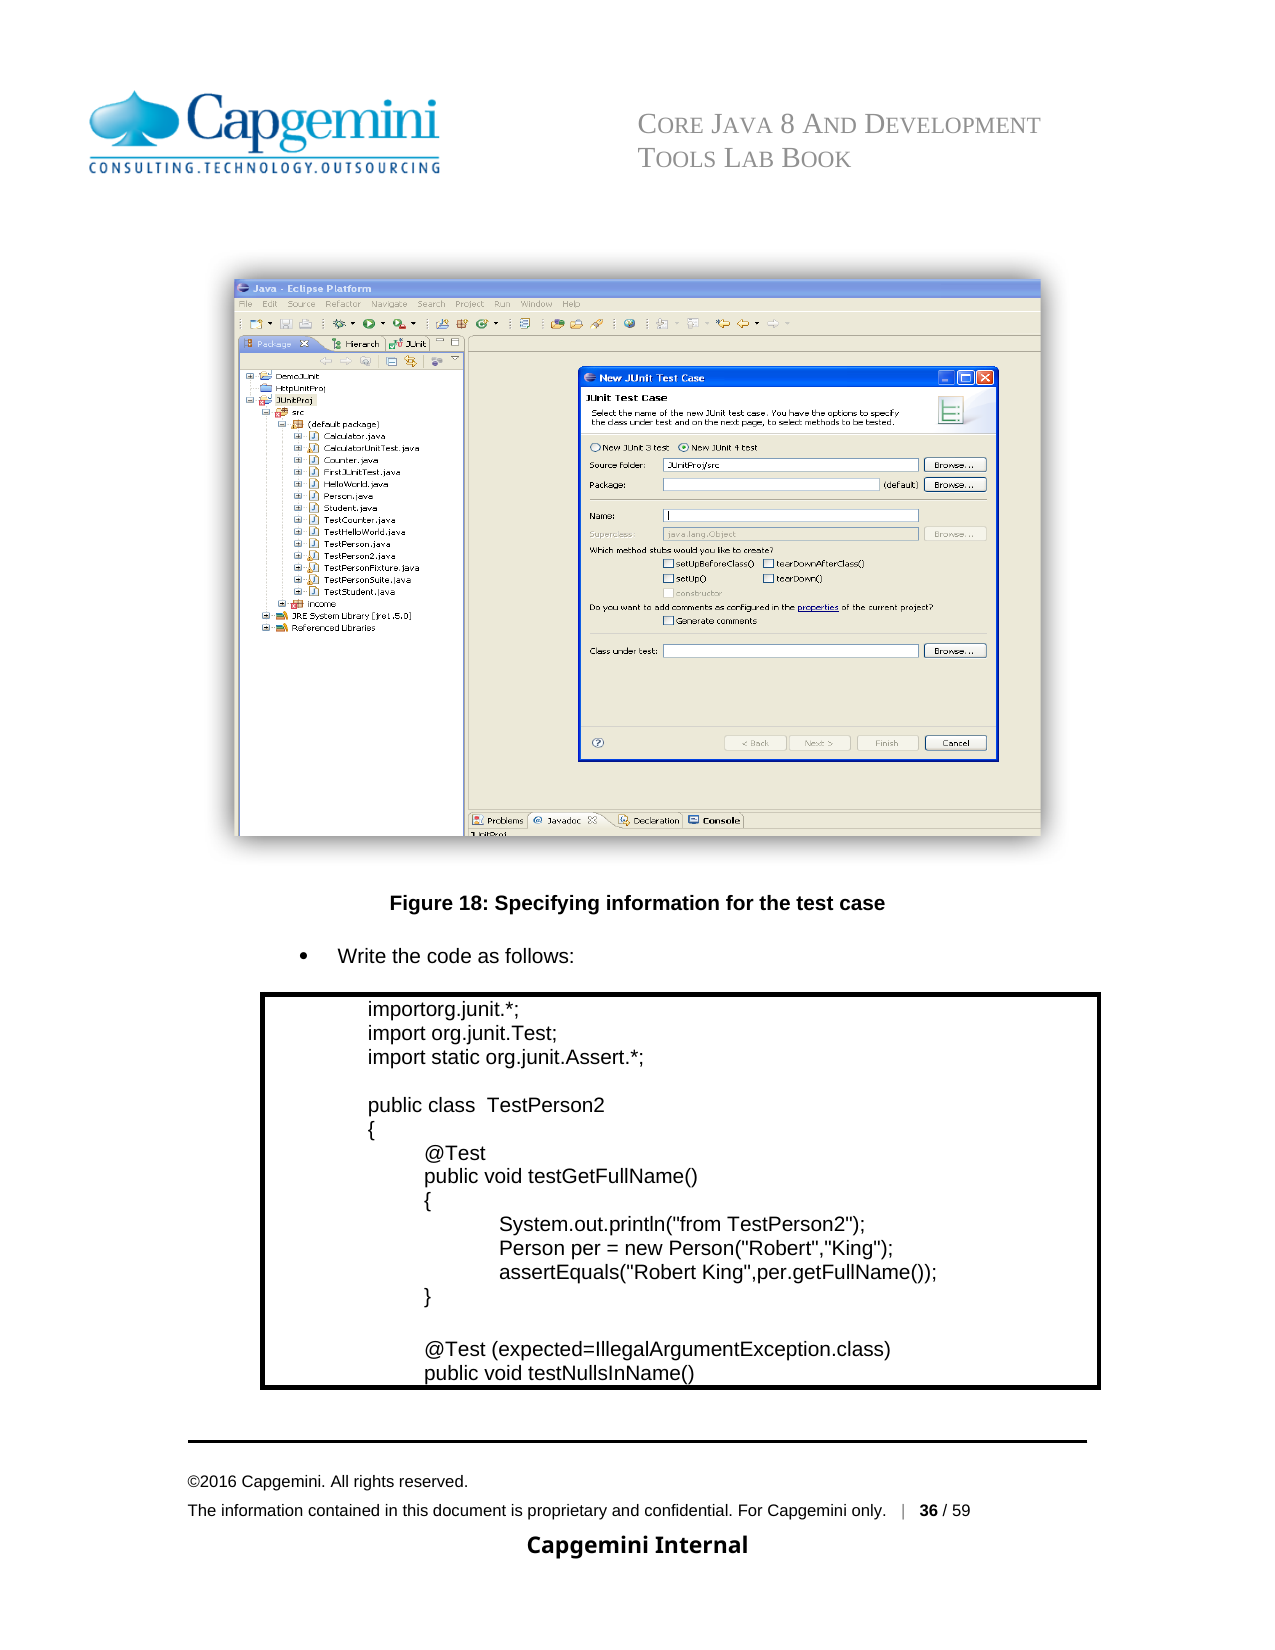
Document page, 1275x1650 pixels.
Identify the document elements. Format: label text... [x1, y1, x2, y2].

list Write the code as follows: [300, 944, 1087, 968]
text Figure 18: Specifying information for the test case [187, 891, 1087, 915]
picture [234, 279, 1041, 836]
picture [87, 89, 443, 177]
